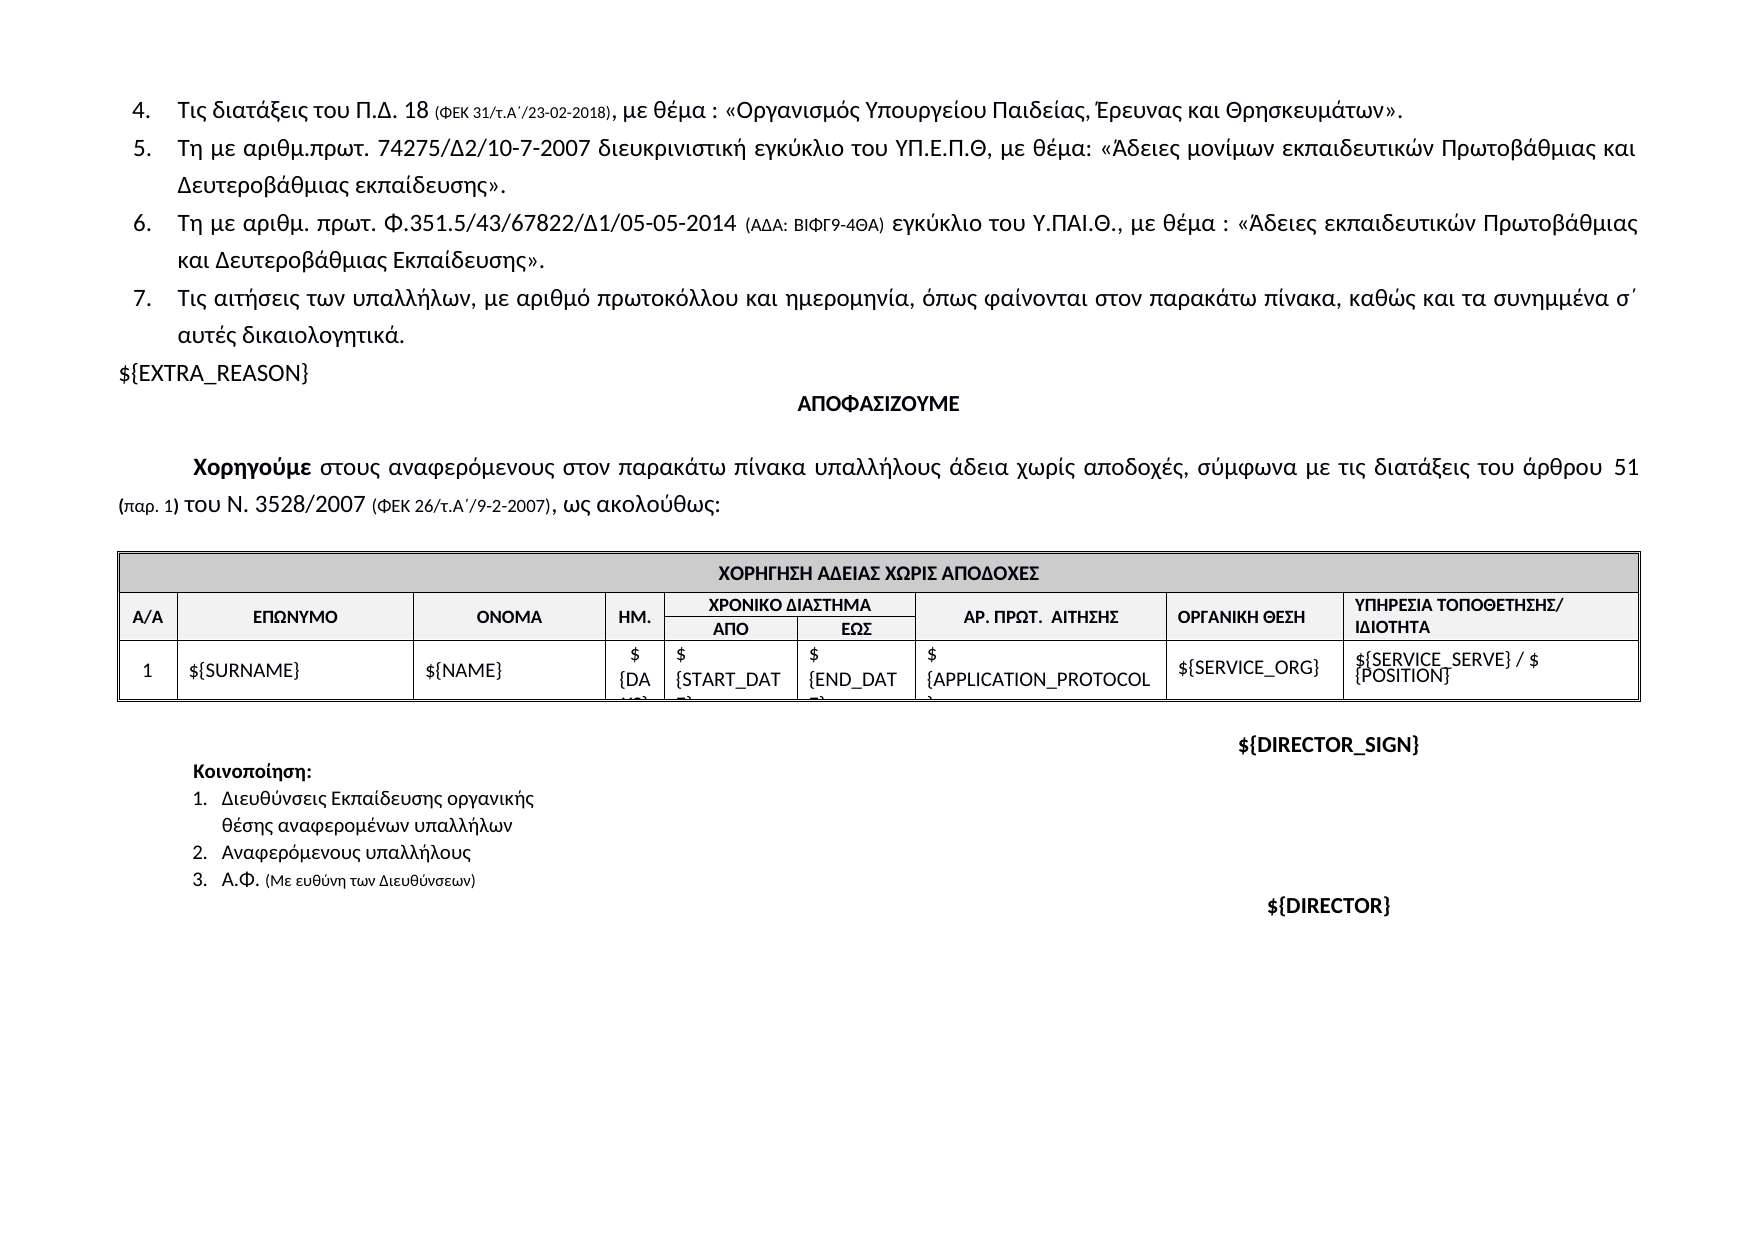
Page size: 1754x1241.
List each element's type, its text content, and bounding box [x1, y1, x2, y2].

table_cell ${SERVICE_ORG} [1167, 641, 1343, 699]
table_cell ${SERVICE_SERVE} / ${POSITION} [1344, 641, 1638, 699]
table_cell YΠΗΡEΣΙΑ ΤΟΠΟΘΕΤΗΣΗΣ/ ΙΔΙΟΤΗΤΑ [1344, 593, 1638, 639]
text Κοινοποίηση: [193, 758, 1639, 783]
text ΑΠΟΦΑΣΙΖΟΥΜΕ [118, 389, 1639, 417]
list Τις διατάξεις του Π.Δ. 18 (ΦΕΚ 31/τ.Α΄/23-02-2018), με θέμα : «Οργανισμός Υπουργείου Παιδείας, Έρευνας και Θρησκευμάτων». [132, 89, 1639, 126]
table_header ΧΟΡΗΓΗΣΗ ΑΔΕΙΑΣ ΧΩΡΙΣ ΑΠΟΔΟΧΕΣ [120, 554, 1638, 592]
table_cell ${END_DATE} [798, 641, 915, 699]
table_cell ${APPLICATION_PROTOCOL} [916, 641, 1166, 699]
table_cell ΕΠΩΝΥΜΟ [178, 593, 413, 639]
list Διευθύνσεις Εκπαίδευσης οργανικής [192, 783, 1639, 810]
table_cell ${NAME} [414, 641, 605, 699]
table_cell ΑΠΟ [665, 617, 797, 639]
text θέσης αναφερομένων υπαλλήλων [222, 810, 1639, 837]
text Χορηγούμε στους αναφερόμενους στον παρακάτω πίνακα υπαλλήλους άδεια χωρίς αποδοχές, σύμφωνα με τις διατάξεις του άρθρου 51 (παρ. 1) του Ν. 3528/2007 (ΦΕΚ 26/τ.Α΄/9-2-2007), ως ακολούθως: [118, 445, 1639, 520]
table_cell ΕΩΣ [798, 617, 915, 639]
table_cell ΟΝΟΜΑ [414, 593, 605, 639]
text ${DIRECTOR_SIGN} [943, 730, 1639, 758]
text ${EXTRA_REASON} [118, 351, 1639, 389]
table_cell ΑΡ. ΠΡΩΤ. ΑITHΣΗΣ [916, 593, 1166, 639]
table_cell Α/Α [120, 593, 177, 639]
text ${DIRECTOR} [943, 892, 1639, 919]
list Τη με αριθμ.πρωτ. 74275/Δ2/10-7-2007 διευκρινιστική εγκύκλιο του ΥΠ.Ε.Π.Θ, με θέμα: «Άδειες μονίμων εκπαιδευτικών Πρωτοβάθμιας και Δευτεροβάθμιας εκπαίδευσης». [133, 126, 1639, 201]
list Τις αιτήσεις των υπαλλήλων, με αριθμό πρωτοκόλλου και ημερομηνία, όπως φαίνονται στον παρακάτω πίνακα, καθώς και τα συνημμένα σ΄ αυτές δικαιολογητικά. [133, 276, 1639, 351]
table_cell ΧΡΟΝΙΚΟ ΔΙΑΣΤΗΜΑ [665, 593, 915, 616]
table_cell ΗΜ. [606, 593, 664, 639]
list Α.Φ. (Με ευθύνη των Διευθύνσεων) [192, 864, 1639, 892]
list Αναφερόμενους υπαλλήλους [192, 837, 1639, 864]
table_cell ${SURNAME} [178, 641, 413, 699]
table_cell ${START_DATE} [665, 641, 797, 699]
table_cell ΟΡΓΑΝΙΚΗ ΘΕΣΗ [1167, 593, 1343, 639]
table_cell [120, 641, 177, 699]
list Τη με αριθμ. πρωτ. Φ.351.5/43/67822/Δ1/05-05-2014 (ΑΔΑ: ΒΙΦΓ9-4ΘΑ) εγκύκλιο του Υ.ΠΑΙ.Θ., με θέμα : «Άδειες εκπαιδευτικών Πρωτοβάθμιας και Δευτεροβάθμιας Εκπαίδευσης». [133, 201, 1639, 276]
table_cell ${DAYS} [606, 641, 664, 699]
